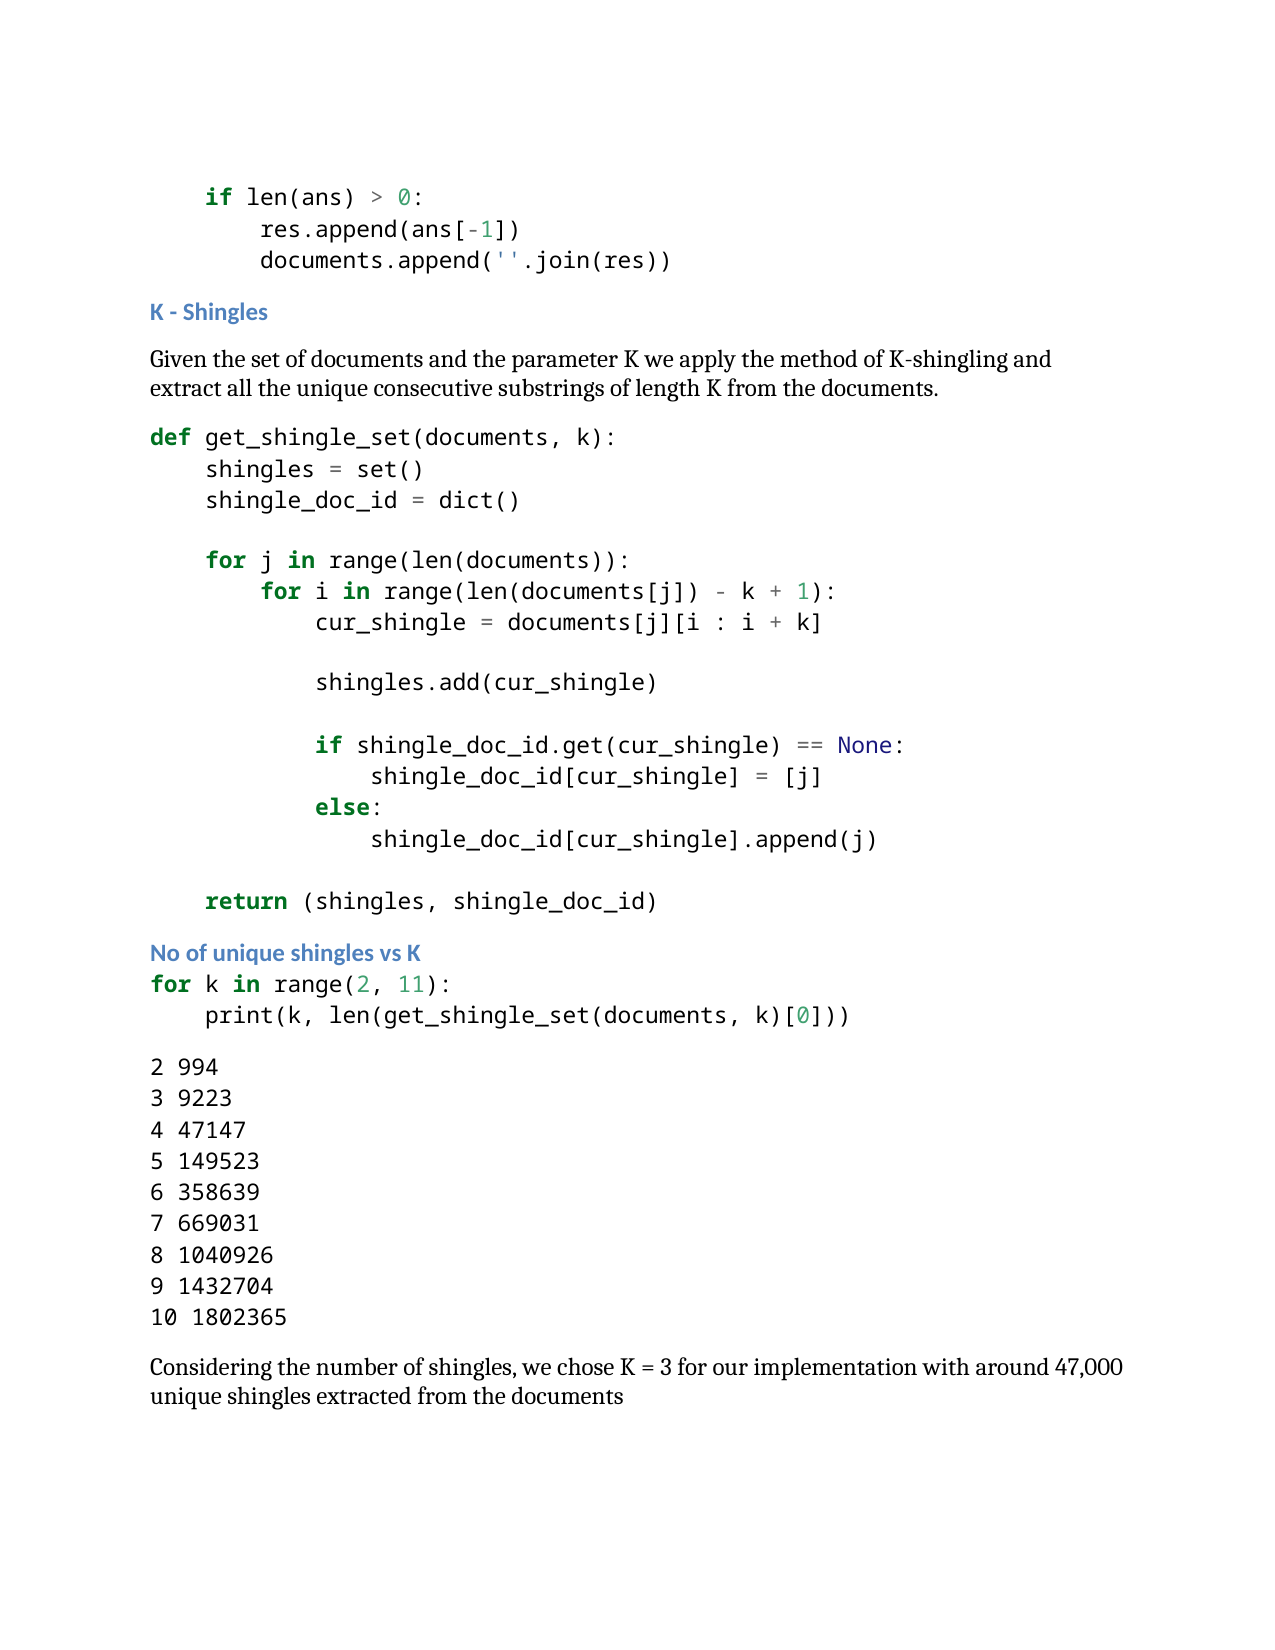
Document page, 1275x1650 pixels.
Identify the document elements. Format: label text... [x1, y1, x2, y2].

text 2 994 3 9223 4 47147 5 149523 6 358639 7 669031 8 1040926 9 1432704 10 1802365 [150, 1051, 1125, 1332]
subtitle No of unique shingles vs K [150, 937, 1125, 968]
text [150, 150, 1125, 275]
subtitle K - Shingles [150, 296, 1125, 326]
text def get_shingle_set(documents, k): shingles = set() shingle_doc_id = dict() for j in range(len(documents)): for i in range(len(documents[j]) - k + 1): cur_shingle = documents[j][i : i + k] shingles.add(cur_shingle) if shingle_doc_id.get(cur_shingle) == None: shingle_doc_id[cur_shingle] = [j] else: shingle_doc_id[cur_shingle].append(j) return (shingles, shingle_doc_id) [150, 421, 1125, 916]
text for k in range(2, 11): print(k, len(get_shingle_set(documents, k)[0])) [150, 968, 1125, 1030]
text Considering the number of shingles, we chose K = 3 for our implementation with around 47,000 unique shingles extracted from the documents [150, 1353, 1125, 1411]
text Given the set of documents and the parameter K we apply the method of K-shingling and extract all the unique consecutive substrings of length K from the documents. [150, 345, 1125, 403]
